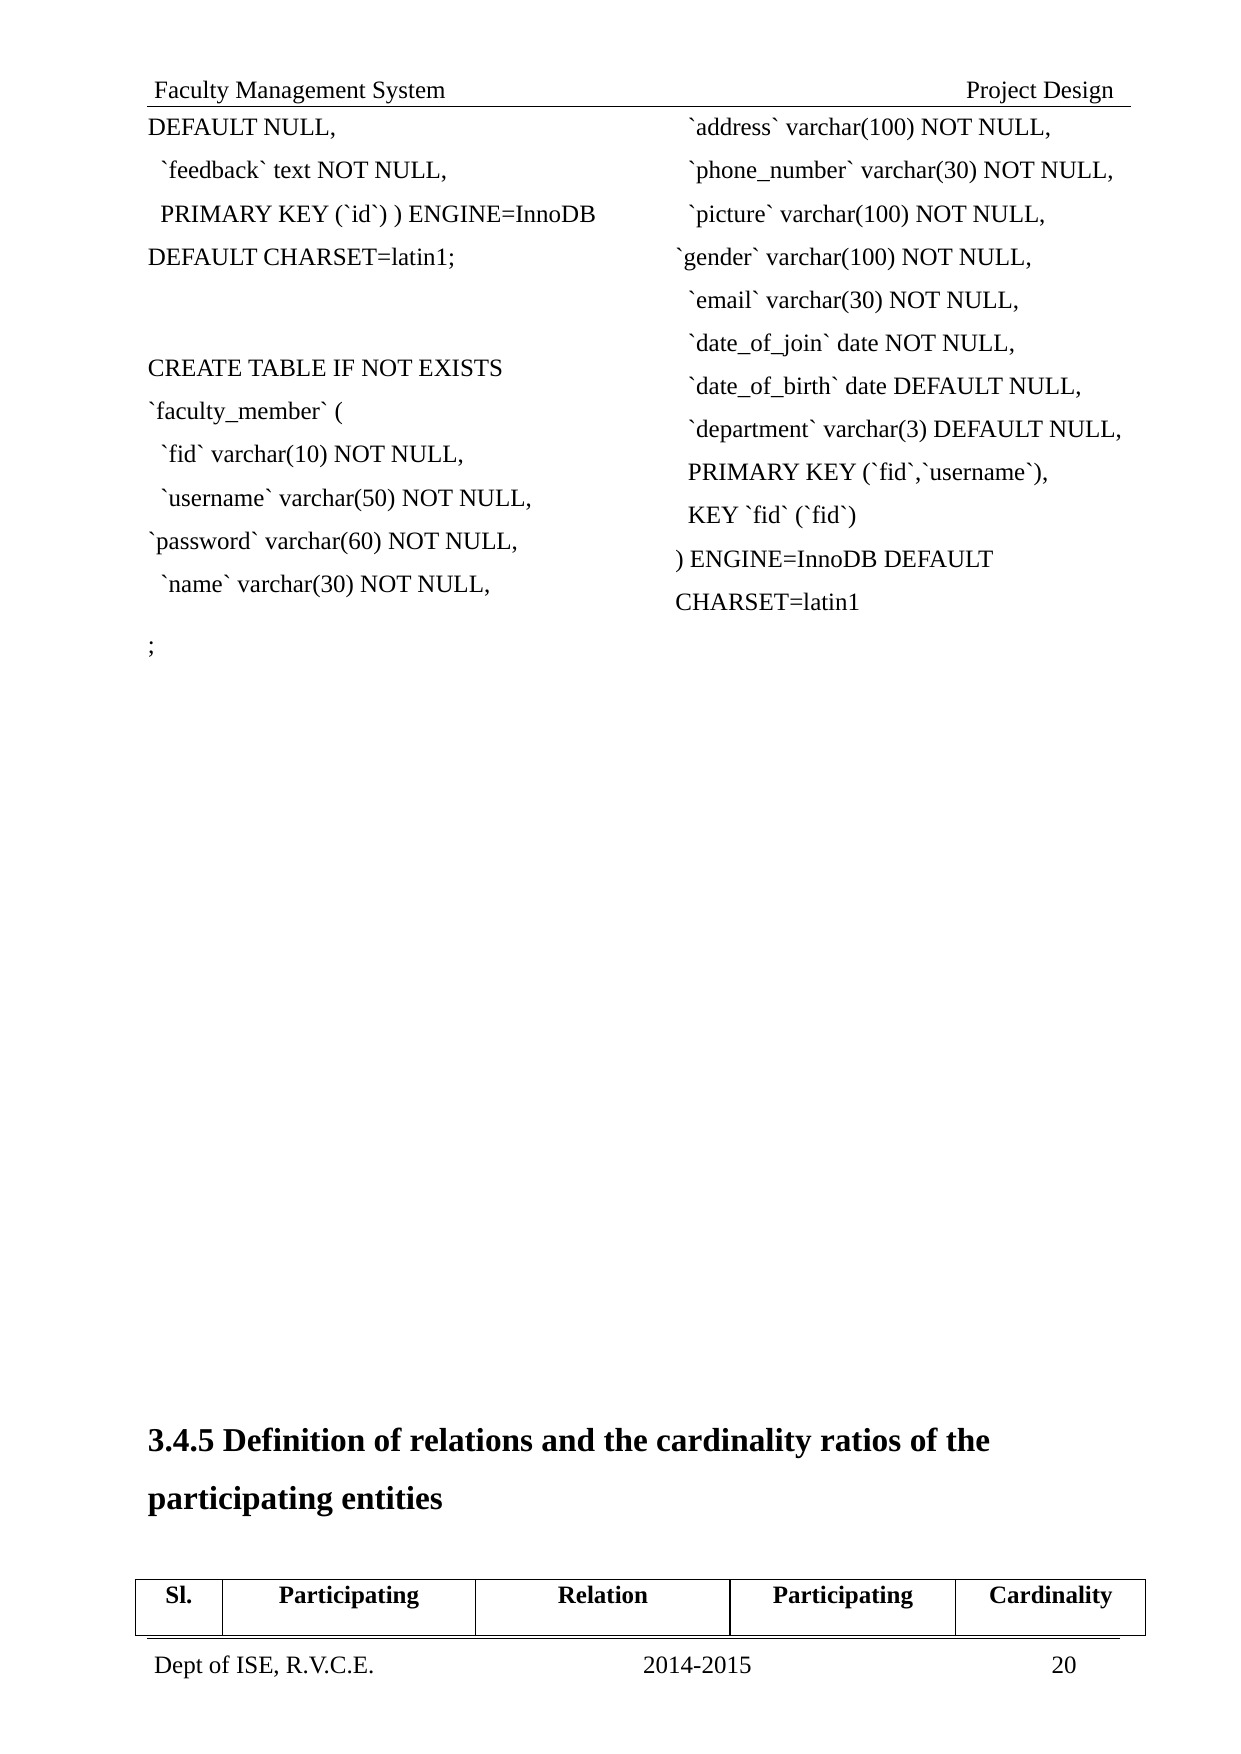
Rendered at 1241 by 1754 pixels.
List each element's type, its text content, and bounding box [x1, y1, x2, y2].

text ; [148, 630, 1128, 659]
text `date_of_join` date NOT NULL, [675, 328, 1128, 357]
text `phone_number` varchar(30) NOT NULL, [675, 156, 1128, 184]
table_header Relation [476, 1580, 729, 1634]
text ) ENGINE=InnoDB DEFAULT CHARSET=latin1 [675, 544, 1128, 616]
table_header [223, 1580, 475, 1634]
text `name` varchar(30) NOT NULL, [148, 569, 600, 598]
text `picture` varchar(100) NOT NULL, `gender` varchar(100) NOT NULL, [675, 199, 1128, 271]
text `address` varchar(100) NOT NULL, [675, 112, 1128, 141]
text PRIMARY KEY (`fid`,`username`), [675, 457, 1128, 486]
text `email` varchar(30) NOT NULL, [675, 285, 1128, 314]
text CREATE TABLE IF NOT EXISTS `faculty_member` ( [148, 353, 600, 425]
text `fid` varchar(10) NOT NULL, [148, 439, 600, 468]
text DEFAULT NULL, [148, 112, 600, 141]
text `department` varchar(3) DEFAULT NULL, [675, 414, 1128, 443]
text KEY `fid` (`fid`) [675, 501, 1128, 529]
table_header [731, 1580, 955, 1634]
table_header Sl. No. [136, 1580, 222, 1634]
text `username` varchar(50) NOT NULL, `password` varchar(60) NOT NULL, [148, 483, 600, 554]
text PRIMARY KEY (`id`) ) ENGINE=InnoDB DEFAULT CHARSET=latin1; [148, 199, 600, 271]
text `date_of_birth` date DEFAULT NULL, [675, 371, 1128, 400]
text `feedback` text NOT NULL, [148, 156, 600, 184]
text 3.4.5 Definition of relations and the cardinality ratios of the participating entities [148, 1421, 1128, 1516]
table_header Cardinality Ratio [956, 1580, 1145, 1634]
